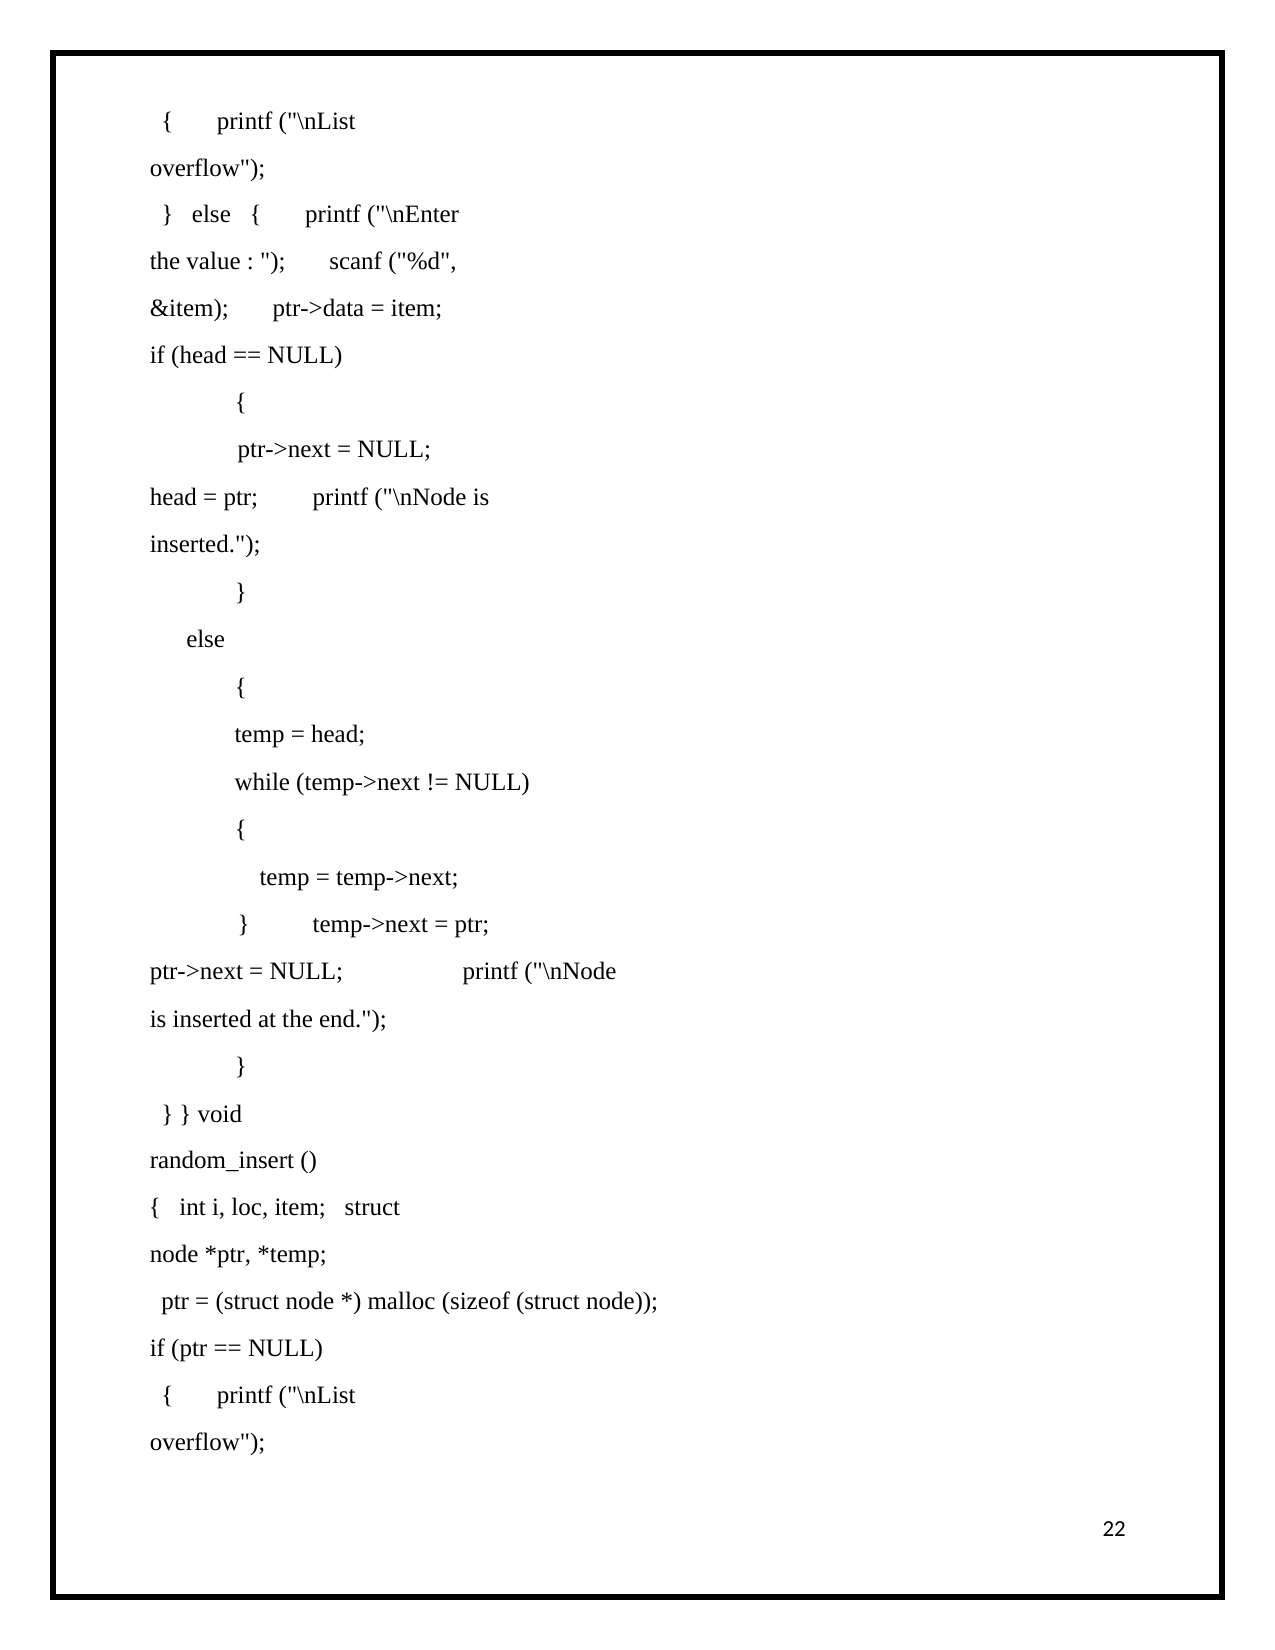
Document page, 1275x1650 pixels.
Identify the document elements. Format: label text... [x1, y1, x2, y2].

text { printf ("\nList overflow"); [148, 106, 448, 182]
text } temp->next = ptr; ptr->next = NULL; printf ("\nNode is inserted at the end."); [148, 909, 635, 1033]
text { int i, loc, item; struct node *ptr, *temp; [148, 1192, 401, 1268]
text temp = head; [148, 719, 1131, 748]
text while (temp->next != NULL) [148, 767, 1131, 795]
text { [148, 387, 1131, 415]
text } } void random_insert () [148, 1099, 368, 1174]
text temp = temp->next; [148, 862, 1131, 890]
text else [148, 624, 824, 653]
text { [148, 814, 1131, 843]
text ptr->next = NULL; head = ptr; printf ("\nNode is inserted."); [148, 434, 531, 558]
text ptr = (struct node *) malloc (sizeof (struct node)); if (ptr == NULL) [148, 1286, 682, 1362]
text } [148, 1051, 1131, 1080]
text { printf ("\nList overflow"); [148, 1380, 448, 1455]
text { [148, 672, 1131, 700]
text } [148, 577, 1131, 605]
text } else { printf ("\nEnter the value : "); scanf ("%d", &item); ptr->data = item; if (head == NULL) [148, 199, 483, 369]
